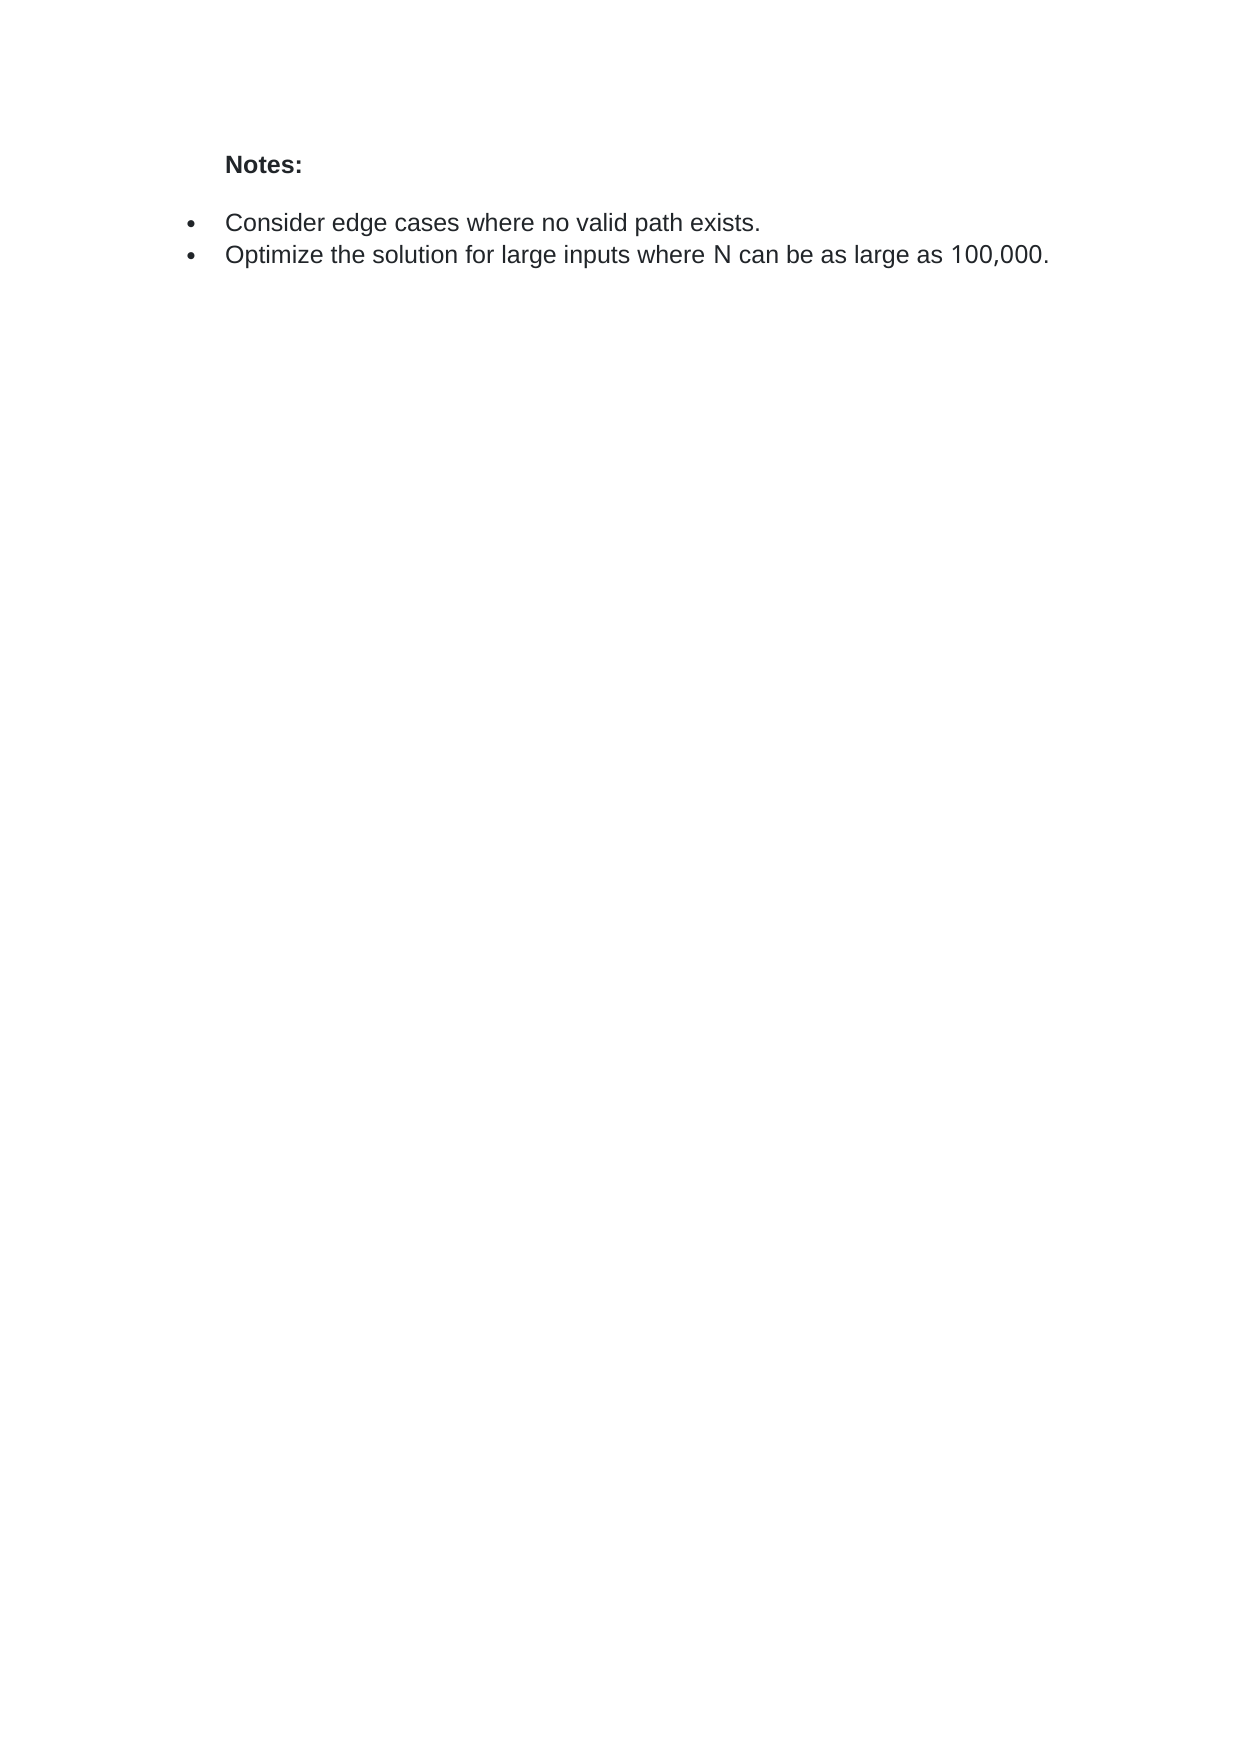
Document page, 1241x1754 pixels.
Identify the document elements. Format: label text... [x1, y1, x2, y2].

text Notes: [225, 150, 1090, 179]
list Consider edge cases where no valid path exists. [187, 208, 1090, 237]
list Optimize the solution for large inputs where N can be as large as 100,000. [187, 237, 1090, 271]
